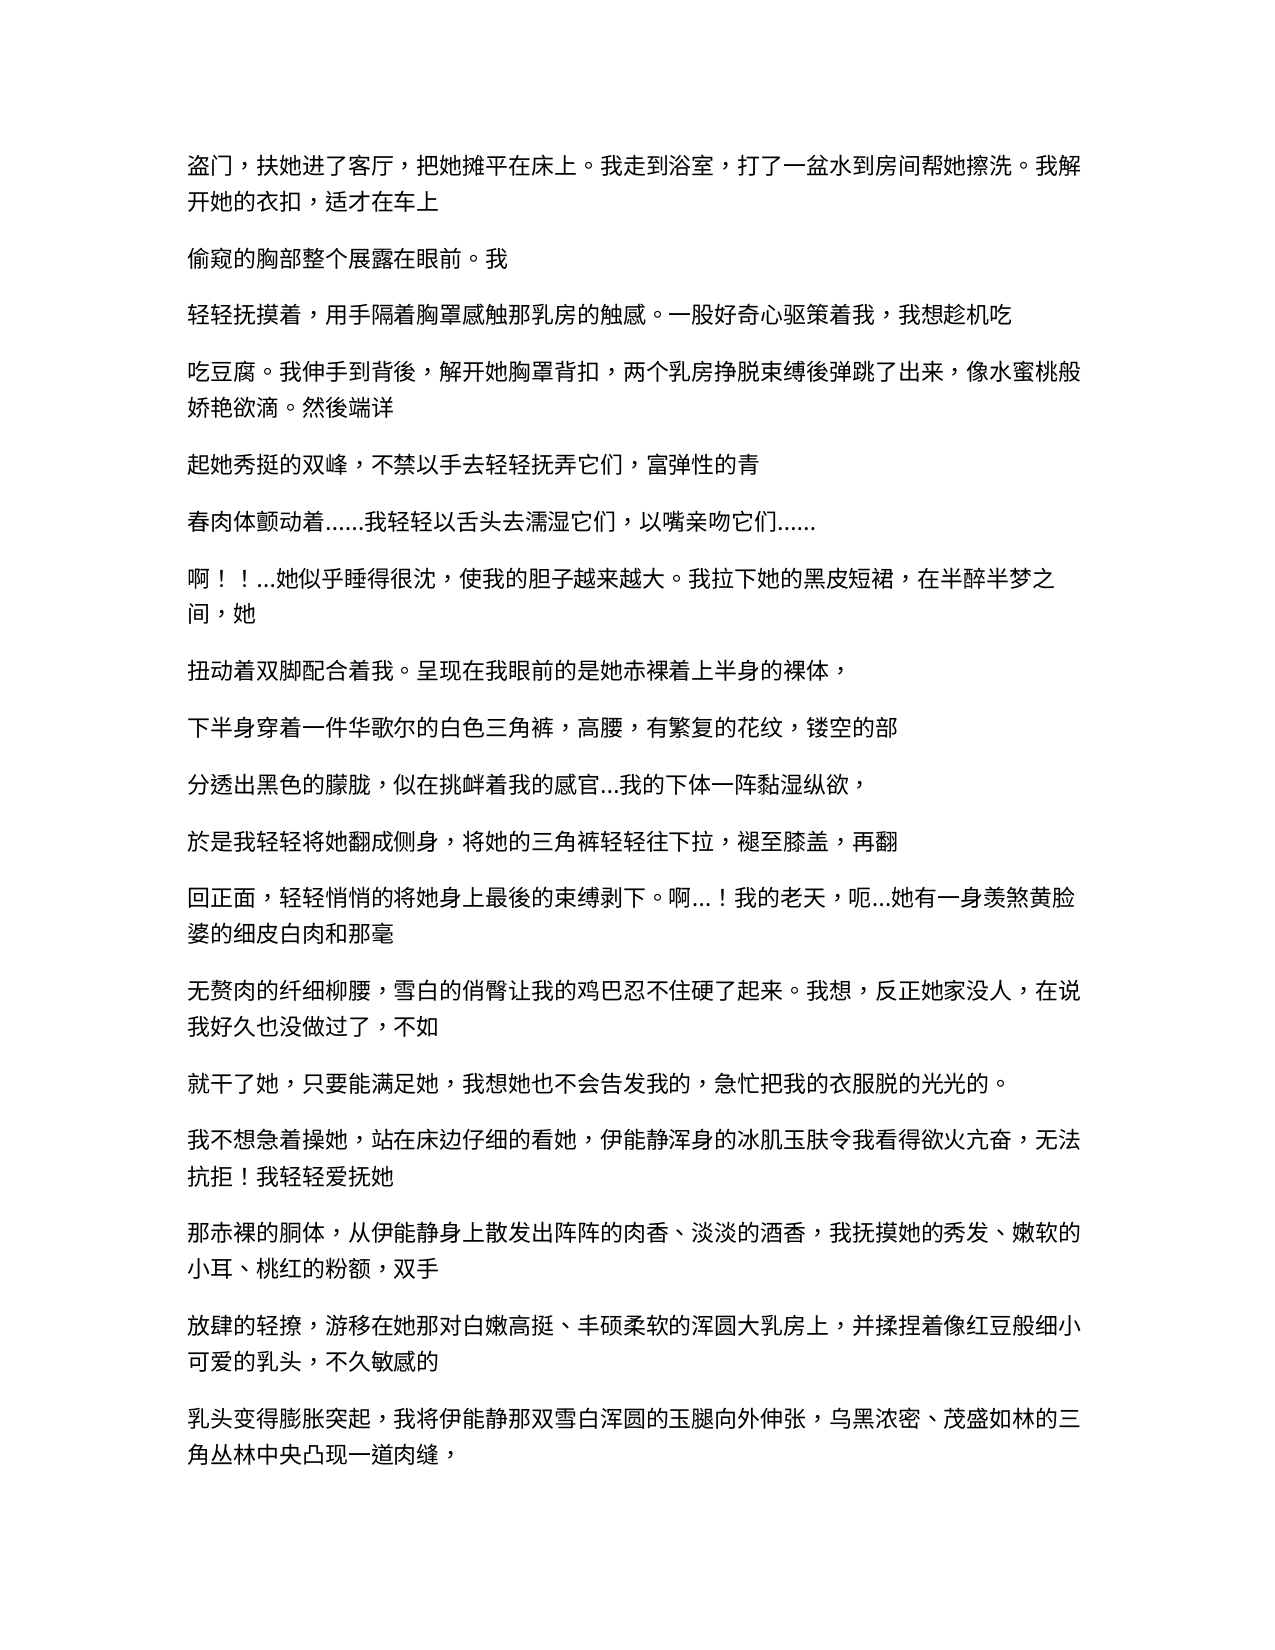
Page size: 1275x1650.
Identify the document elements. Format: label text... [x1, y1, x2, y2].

text 下半身穿着一件华歌尔的白色三角裤，高腰，有繁复的花纹，镂空的部 [187, 712, 1087, 743]
text 春肉体颤动着……我轻轻以舌头去濡湿它们，以嘴亲吻它们…… [187, 506, 1087, 537]
text 放肆的轻撩，游移在她那对白嫩高挺、丰硕柔软的浑圆大乳房上，并揉捏着像红豆般细小可爱的乳头，不久敏感的 [187, 1310, 1087, 1377]
text 於是我轻轻将她翻成侧身，将她的三角裤轻轻往下拉，褪至膝盖，再翻 [187, 826, 1087, 857]
text 回正面，轻轻悄悄的将她身上最後的束缚剥下。啊…！我的老天，呃…她有一身羡煞黄脸婆的细皮白肉和那毫 [187, 882, 1087, 949]
text 扭动着双脚配合着我。呈现在我眼前的是她赤裸着上半身的裸体， [187, 655, 1087, 686]
text 那赤裸的胴体，从伊能静身上散发出阵阵的肉香、淡淡的酒香，我抚摸她的秀发、嫩软的小耳、桃红的粉额，双手 [187, 1217, 1087, 1284]
text 我不想急着操她，站在床边仔细的看她，伊能静浑身的冰肌玉肤令我看得欲火亢奋，无法抗拒！我轻轻爱抚她 [187, 1124, 1087, 1192]
text 偷窥的胸部整个展露在眼前。我 [187, 243, 1087, 274]
text 起她秀挺的双峰，不禁以手去轻轻抚弄它们，富弹性的青 [187, 449, 1087, 480]
text 盗门，扶她进了客厅，把她摊平在床上。我走到浴室，打了一盆水到房间帮她擦洗。我解开她的衣扣，适才在车上 [187, 150, 1087, 217]
text 轻轻抚摸着，用手隔着胸罩感触那乳房的触感。一股好奇心驱策着我，我想趁机吃 [187, 299, 1087, 331]
text 无赘肉的纤细柳腰，雪白的俏臀让我的鸡巴忍不住硬了起来。我想，反正她家没人，在说我好久也没做过了，不如 [187, 975, 1087, 1042]
text 分透出黑色的朦胧，似在挑衅着我的感官…我的下体一阵黏湿纵欲， [187, 769, 1087, 800]
text 啊！！…她似乎睡得很沈，使我的胆子越来越大。我拉下她的黑皮短裙，在半醉半梦之间，她 [187, 562, 1087, 630]
text 就干了她，只要能满足她，我想她也不会告发我的，急忙把我的衣服脱的光光的。 [187, 1068, 1087, 1099]
text 乳头变得膨胀突起，我将伊能静那双雪白浑圆的玉腿向外伸张，乌黑浓密、茂盛如林的三角丛林中央凸现一道肉缝， [187, 1403, 1087, 1470]
text 吃豆腐。我伸手到背後，解开她胸罩背扣，两个乳房挣脱束缚後弹跳了出来，像水蜜桃般娇艳欲滴。然後端详 [187, 356, 1087, 423]
